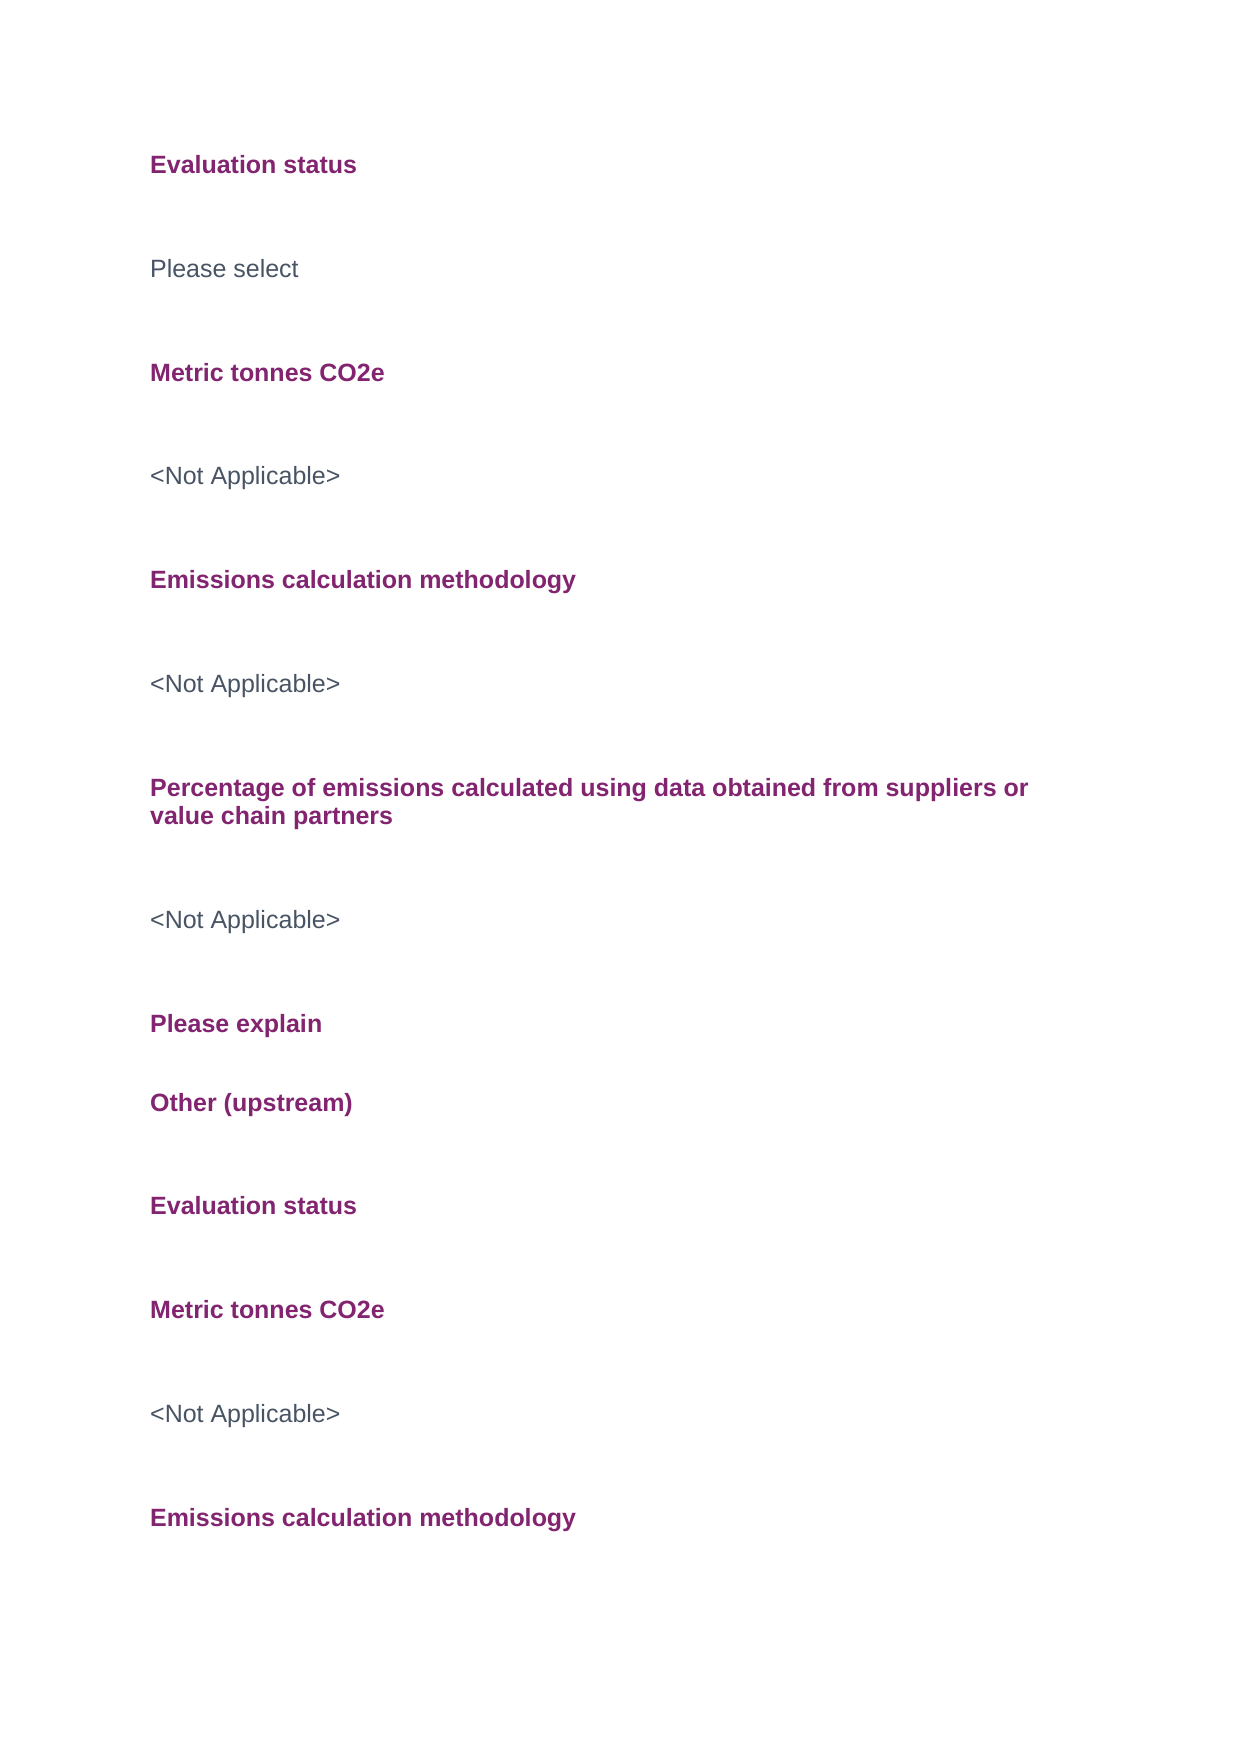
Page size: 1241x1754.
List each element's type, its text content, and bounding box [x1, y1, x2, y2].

subtitle Please explain [150, 1009, 1090, 1037]
text Please select [150, 254, 1090, 282]
text <Not Applicable> [150, 905, 1090, 934]
subtitle Percentage of emissions calculated using data obtained from suppliers or value chain partners [150, 772, 1090, 830]
text <Not Applicable> [150, 461, 1090, 490]
subtitle Evaluation status [150, 1191, 1090, 1220]
text <Not Applicable> [150, 669, 1090, 697]
subtitle Evaluation status [150, 150, 1090, 179]
subtitle Metric tonnes CO2e [150, 1295, 1090, 1324]
subtitle Metric tonnes CO2e [150, 357, 1090, 386]
subtitle Other (upstream) [150, 1087, 1090, 1116]
subtitle Emissions calculation methodology [150, 1502, 1090, 1531]
subtitle Emissions calculation methodology [150, 565, 1090, 594]
text <Not Applicable> [150, 1399, 1090, 1427]
